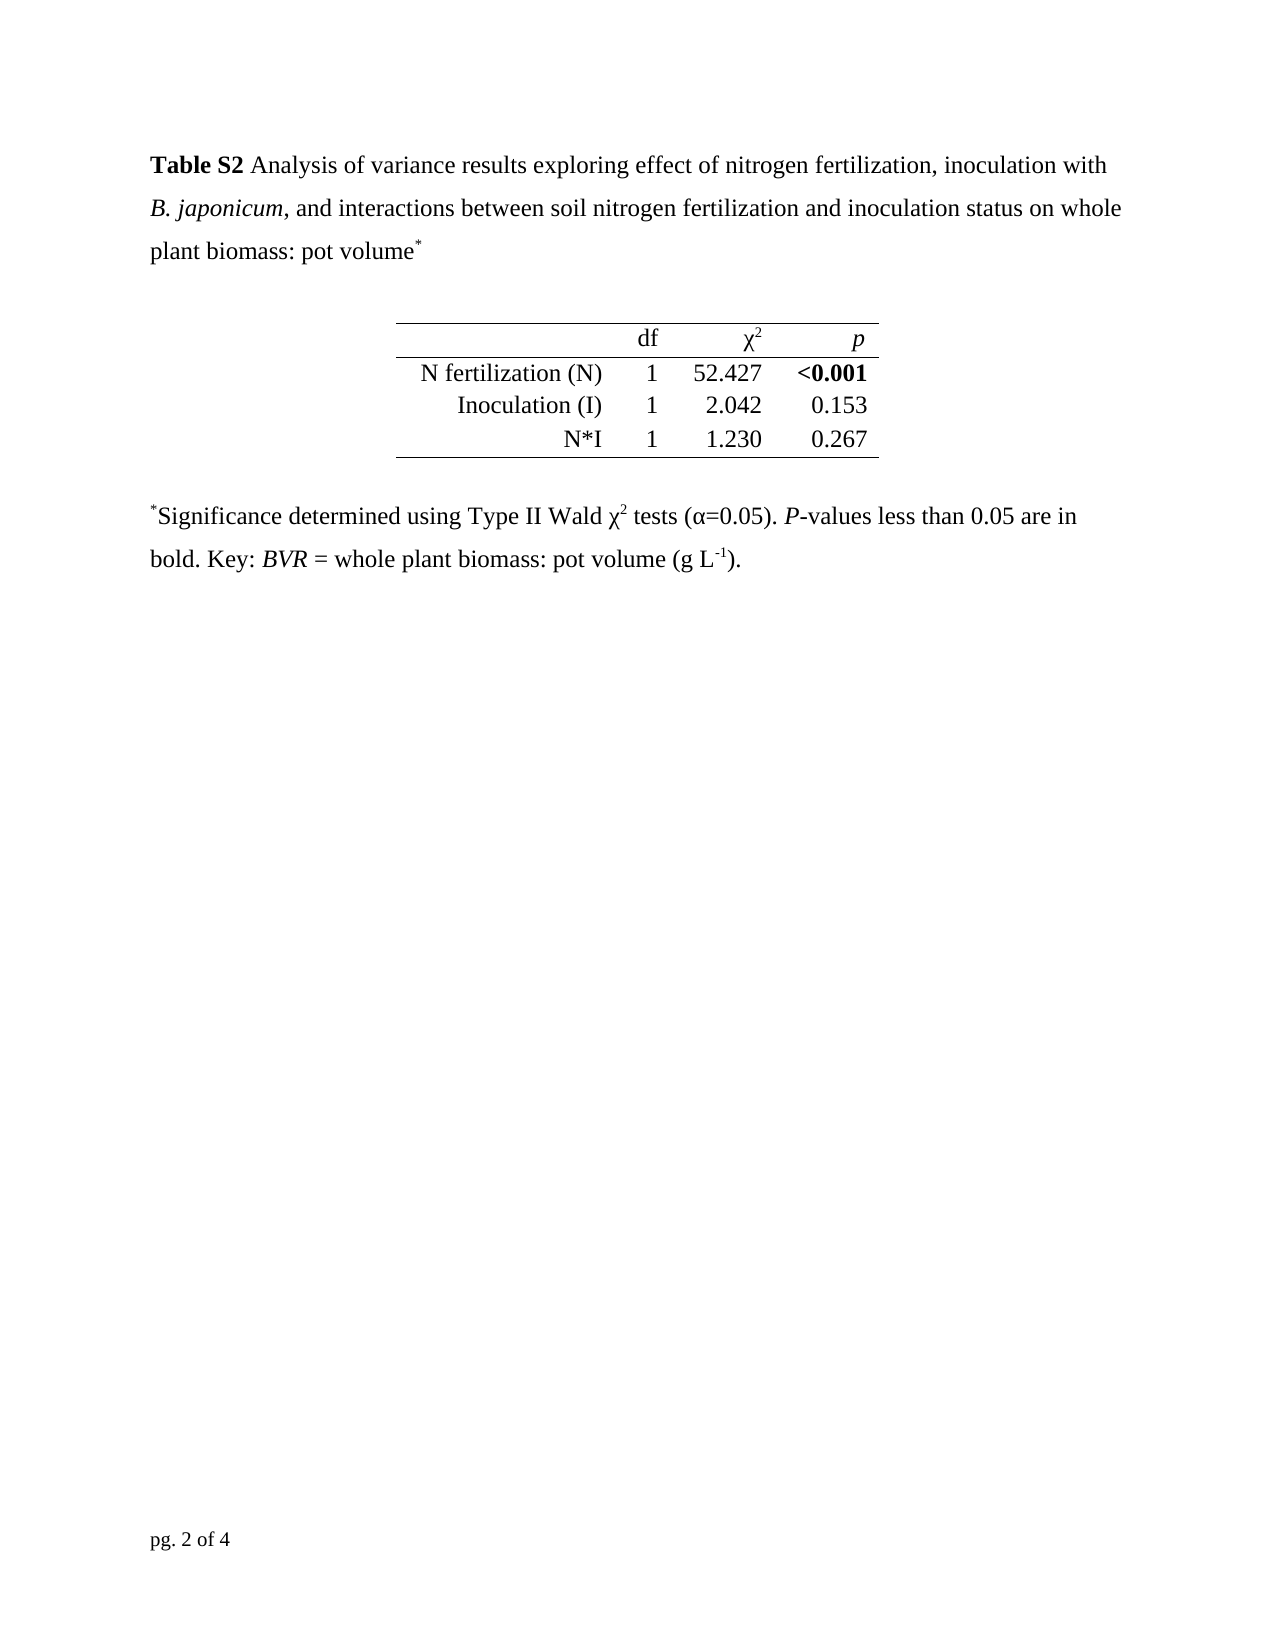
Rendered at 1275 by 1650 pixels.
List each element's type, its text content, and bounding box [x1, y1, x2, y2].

table_cell 0.153 [773, 391, 878, 424]
table_cell N*I [396, 424, 613, 457]
table_cell <0.001 [773, 358, 878, 391]
text *Significance determined using Type II Wald χ2 tests (α=0.05). P-values less than 0.05 are in bold. Key: BVR = whole plant biomass: pot volume (g L-1). [150, 501, 1125, 573]
table_cell 1 [613, 391, 669, 424]
table_cell Inoculation (I) [396, 391, 613, 424]
table_header p [773, 324, 878, 357]
table_cell 1.230 [669, 424, 773, 457]
table_cell 2.042 [669, 391, 773, 424]
table_header [396, 324, 613, 357]
table_cell 1 [613, 358, 669, 391]
table_header χ2 [669, 324, 773, 357]
text Table S2 Analysis of variance results exploring effect of nitrogen fertilization, inoculation with B. japonicum, and interactions between soil nitrogen fertilization and inoculation status on whole plant biomass: pot volume* [150, 150, 1125, 265]
table_cell N fertilization (N) [396, 358, 613, 391]
table_cell 52.427 [669, 358, 773, 391]
table_header df [613, 324, 669, 357]
table_cell 1 [613, 424, 669, 457]
table_cell 0.267 [773, 424, 878, 457]
